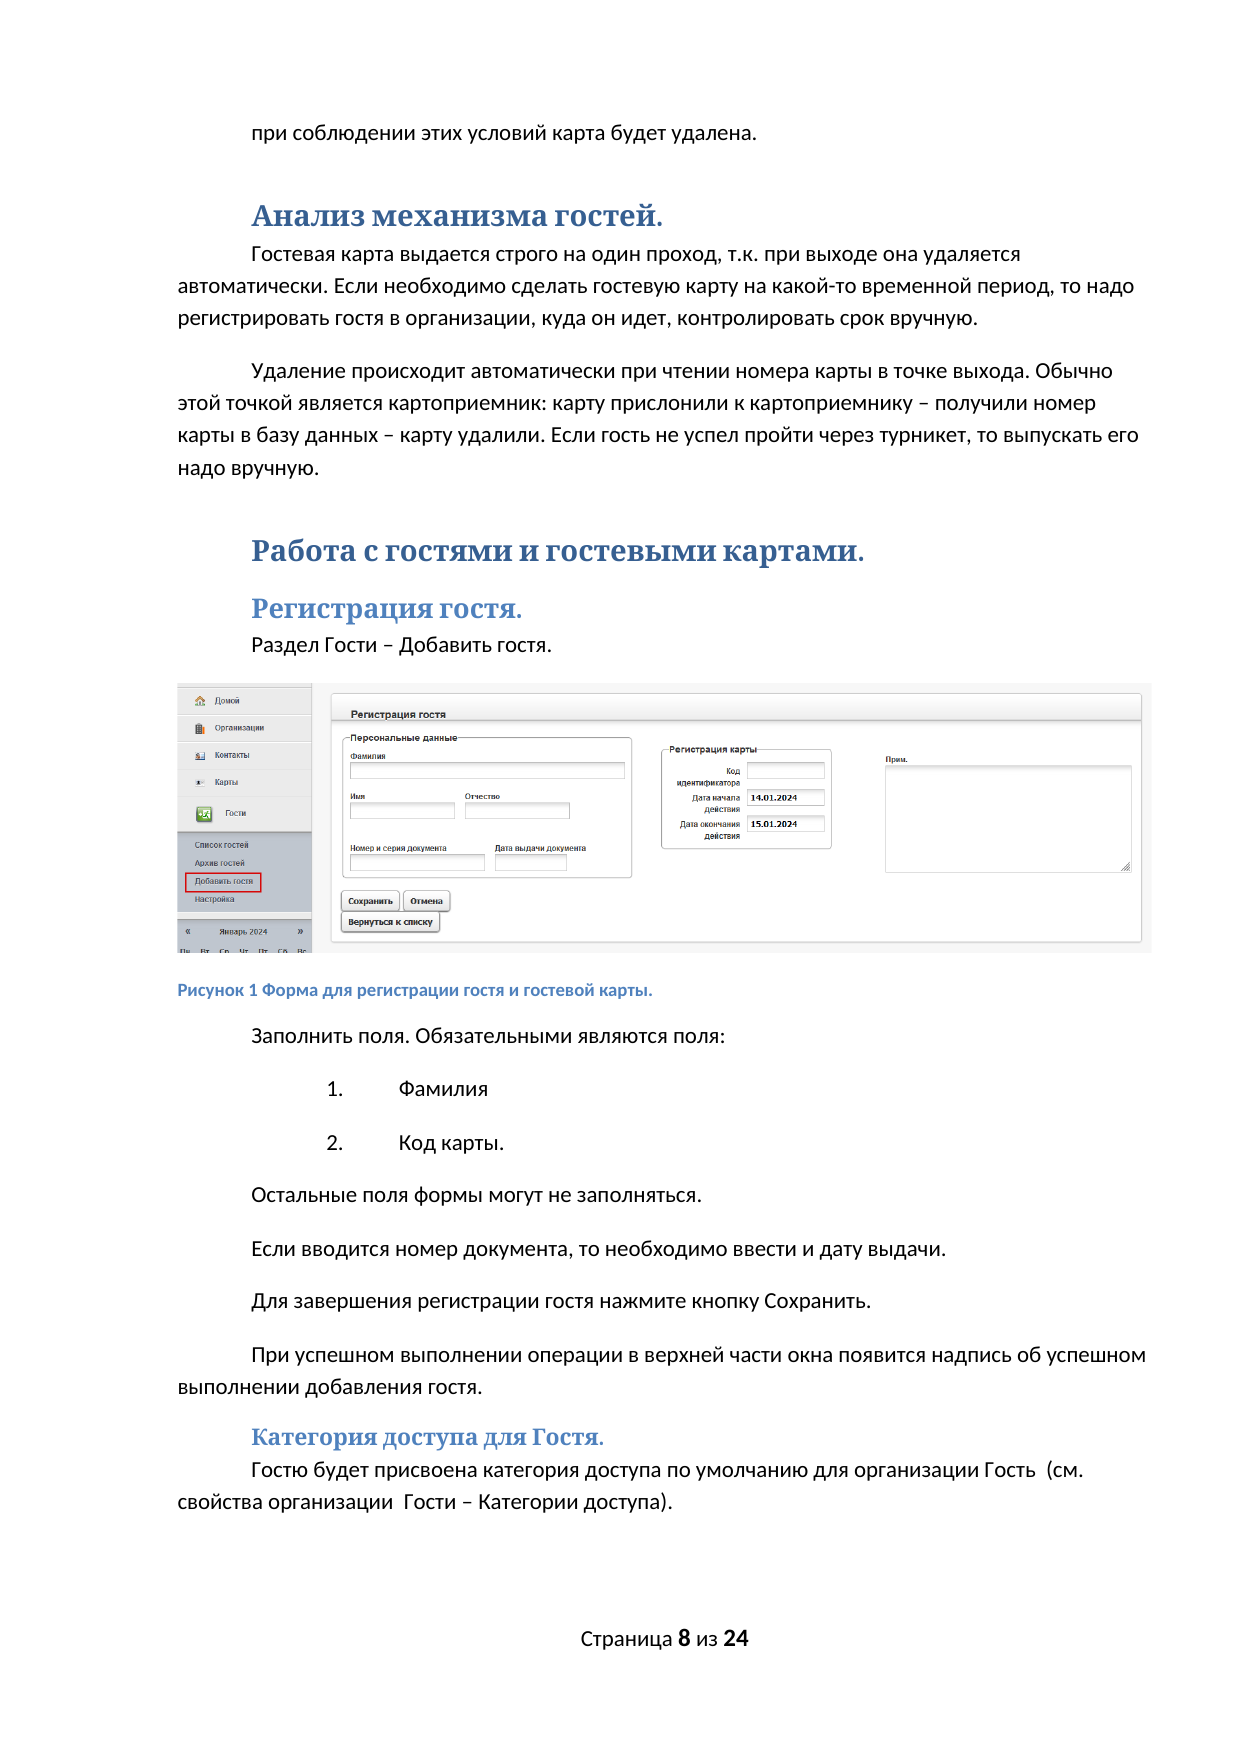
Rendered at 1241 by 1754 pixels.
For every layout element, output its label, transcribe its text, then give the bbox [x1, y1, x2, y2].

text Раздел Гости – Добавить гостя. [177, 630, 1152, 658]
text при соблюдении этих условий карта будет удалена. [177, 118, 1152, 146]
text Удаление происходит автоматически при чтении номера карты в точке выхода. Обычно этой точкой является картоприемник: карту прислонили к картоприемнику – получили номер карты в базу данных – карту удалили. Если гость не успел пройти через турникет, то выпускать его надо вручную. [177, 356, 1152, 481]
text Если вводится номер документа, то необходимо ввести и дату выдачи. [177, 1234, 1152, 1262]
list Фамилия [252, 1074, 1152, 1103]
text Остальные поля формы могут не заполняться. [177, 1181, 1152, 1209]
subtitle Категория доступа для Гостя. [177, 1425, 1152, 1451]
subtitle Работа с гостями и гостевыми картами. [177, 535, 1152, 568]
text Для завершения регистрации гостя нажмите кнопку Сохранить. [177, 1287, 1152, 1315]
text Гостю будет присвоена категория доступа по умолчанию для организации Гость (см. свойства организации Гости – Категории доступа). [177, 1455, 1152, 1515]
text Заполнить поля. Обязательными являются поля: [177, 1022, 1152, 1049]
text Гостевая карта выдается строго на один проход, т.к. при выходе она удаляется автоматически. Если необходимо сделать гостевую карту на какой-то временной период, то надо регистрировать гостя в организации, куда он идет, контролировать срок вручную. [177, 239, 1152, 331]
text При успешном выполнении операции в верхней части окна появится надпись об успешном выполнении добавления гостя. [177, 1340, 1152, 1400]
picture [177, 683, 1152, 953]
subtitle Регистрация гостя. [177, 594, 1152, 626]
list Код карты. [252, 1128, 1152, 1156]
subtitle Анализ механизма гостей. [177, 200, 1152, 234]
